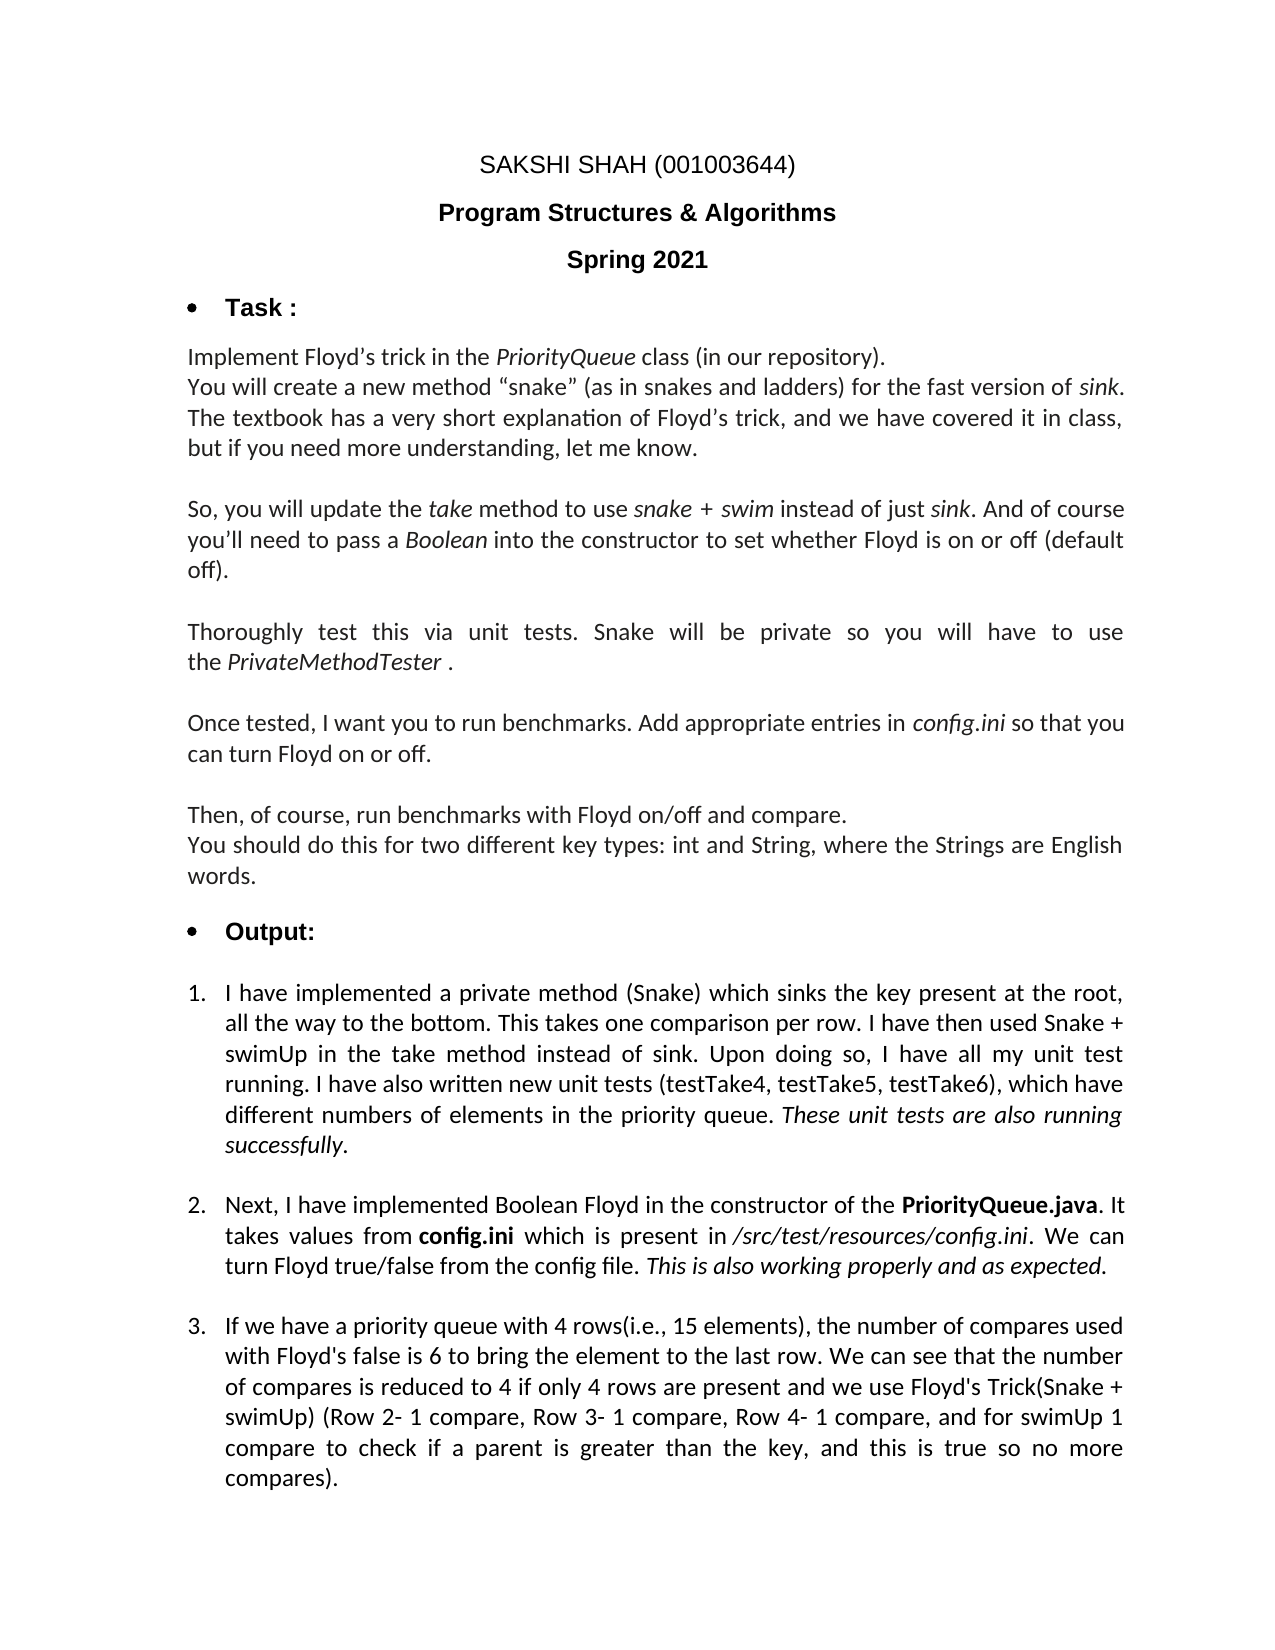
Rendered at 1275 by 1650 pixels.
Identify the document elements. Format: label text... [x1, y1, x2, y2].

text You will create a new method “snake” (as in snakes and ladders) for the fast version of sink. The textbook has a very short explanation of Floyd’s trick, and we have covered it in class, but if you need more understanding, let me know. [187, 371, 1125, 463]
list Task : [187, 293, 1125, 322]
text Program Structures & Algorithms [150, 198, 1125, 226]
list Output: [187, 917, 1125, 946]
text Thoroughly test this via unit tests. Snake will be private so you will have to use the PrivateMethodTester . [187, 616, 1125, 677]
list Next, I have implemented Boolean Floyd in the constructor of the PriorityQueue.java. It takes values from config.ini which is present in /src/test/resources/config.ini. We can turn Floyd true/false from the config file. This is also working properly and as expected. [187, 1189, 1125, 1281]
text Implement Floyd’s trick in the PriorityQueue class (in our repository). [187, 341, 1125, 371]
text Once tested, I want you to run benchmarks. Add appropriate entries in config.ini so that you can turn Floyd on or off. [187, 707, 1125, 768]
text SAKSHI SHAH (001003644) [150, 150, 1125, 179]
text Spring 2021 [150, 245, 1125, 274]
list If we have a priority queue with 4 rows(i.e., 15 elements), the number of compares used with Floyd's false is 6 to bring the element to the last row. We can see that the number of compares is reduced to 4 if only 4 rows are present and we use Floyd's Trick(Snake + swimUp) (Row 2- 1 compare, Row 3- 1 compare, Row 4- 1 compare, and for swimUp 1 compare to check if a parent is greater than the key, and this is true so no more compares). [187, 1310, 1125, 1493]
list I have implemented a private method (Snake) which sinks the key present at the root, all the way to the bottom. This takes one comparison per row. I have then used Snake + swimUp in the take method instead of sink. Upon doing so, I have all my unit test running. I have also written new unit tests (testTake4, testTake5, testTake6), which have different numbers of elements in the priority queue. These unit tests are also running successfully. [187, 977, 1125, 1160]
text Then, of course, run benchmarks with Floyd on/off and compare. [150, 799, 1125, 829]
text You should do this for two different key types: int and String, where the Strings are English words. [187, 829, 1125, 890]
text So, you will update the take method to use snake + swim instead of just sink. And of course you’ll need to pass a Boolean into the constructor to set whether Floyd is on or off (default off). [187, 493, 1125, 585]
